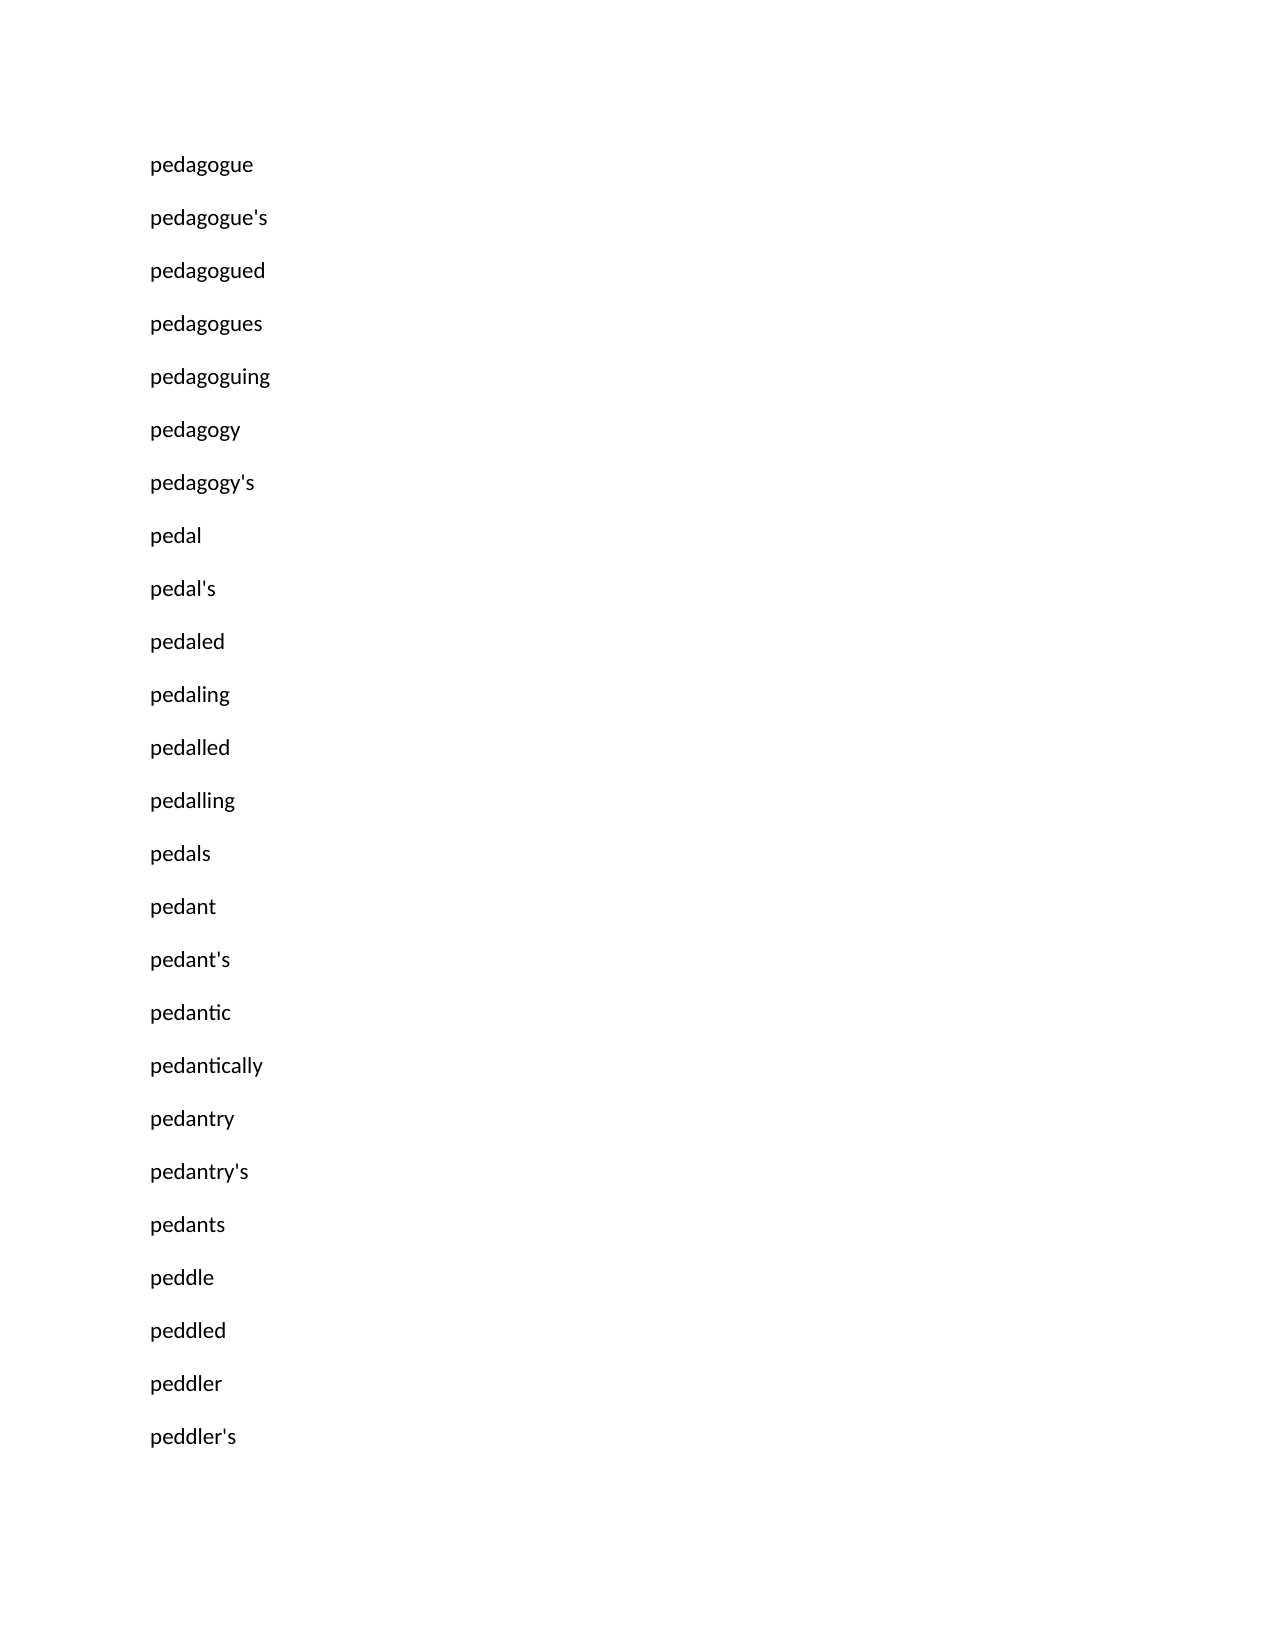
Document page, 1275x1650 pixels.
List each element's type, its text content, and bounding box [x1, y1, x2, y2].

text pedants [150, 1210, 1125, 1238]
text pedagogy's [150, 468, 1125, 496]
text pedantry [150, 1104, 1125, 1132]
text pedal's [150, 574, 1125, 602]
text pedantry's [150, 1157, 1125, 1185]
text pedant's [150, 945, 1125, 973]
text peddled [150, 1316, 1125, 1344]
text pedagogue's [150, 203, 1125, 231]
text pedagoguing [150, 362, 1125, 390]
text pedagogued [150, 256, 1125, 284]
text pedaling [150, 680, 1125, 708]
text pedagogue [150, 150, 1125, 178]
text pedantically [150, 1051, 1125, 1079]
text pedalling [150, 786, 1125, 814]
text pedalled [150, 733, 1125, 761]
text peddler's [150, 1422, 1125, 1451]
text pedal [150, 521, 1125, 549]
text pedals [150, 839, 1125, 867]
text pedagogy [150, 415, 1125, 443]
text peddler [150, 1369, 1125, 1397]
text peddle [150, 1263, 1125, 1291]
text pedaled [150, 627, 1125, 655]
text pedantic [150, 998, 1125, 1026]
text pedant [150, 892, 1125, 920]
text pedagogues [150, 309, 1125, 337]
